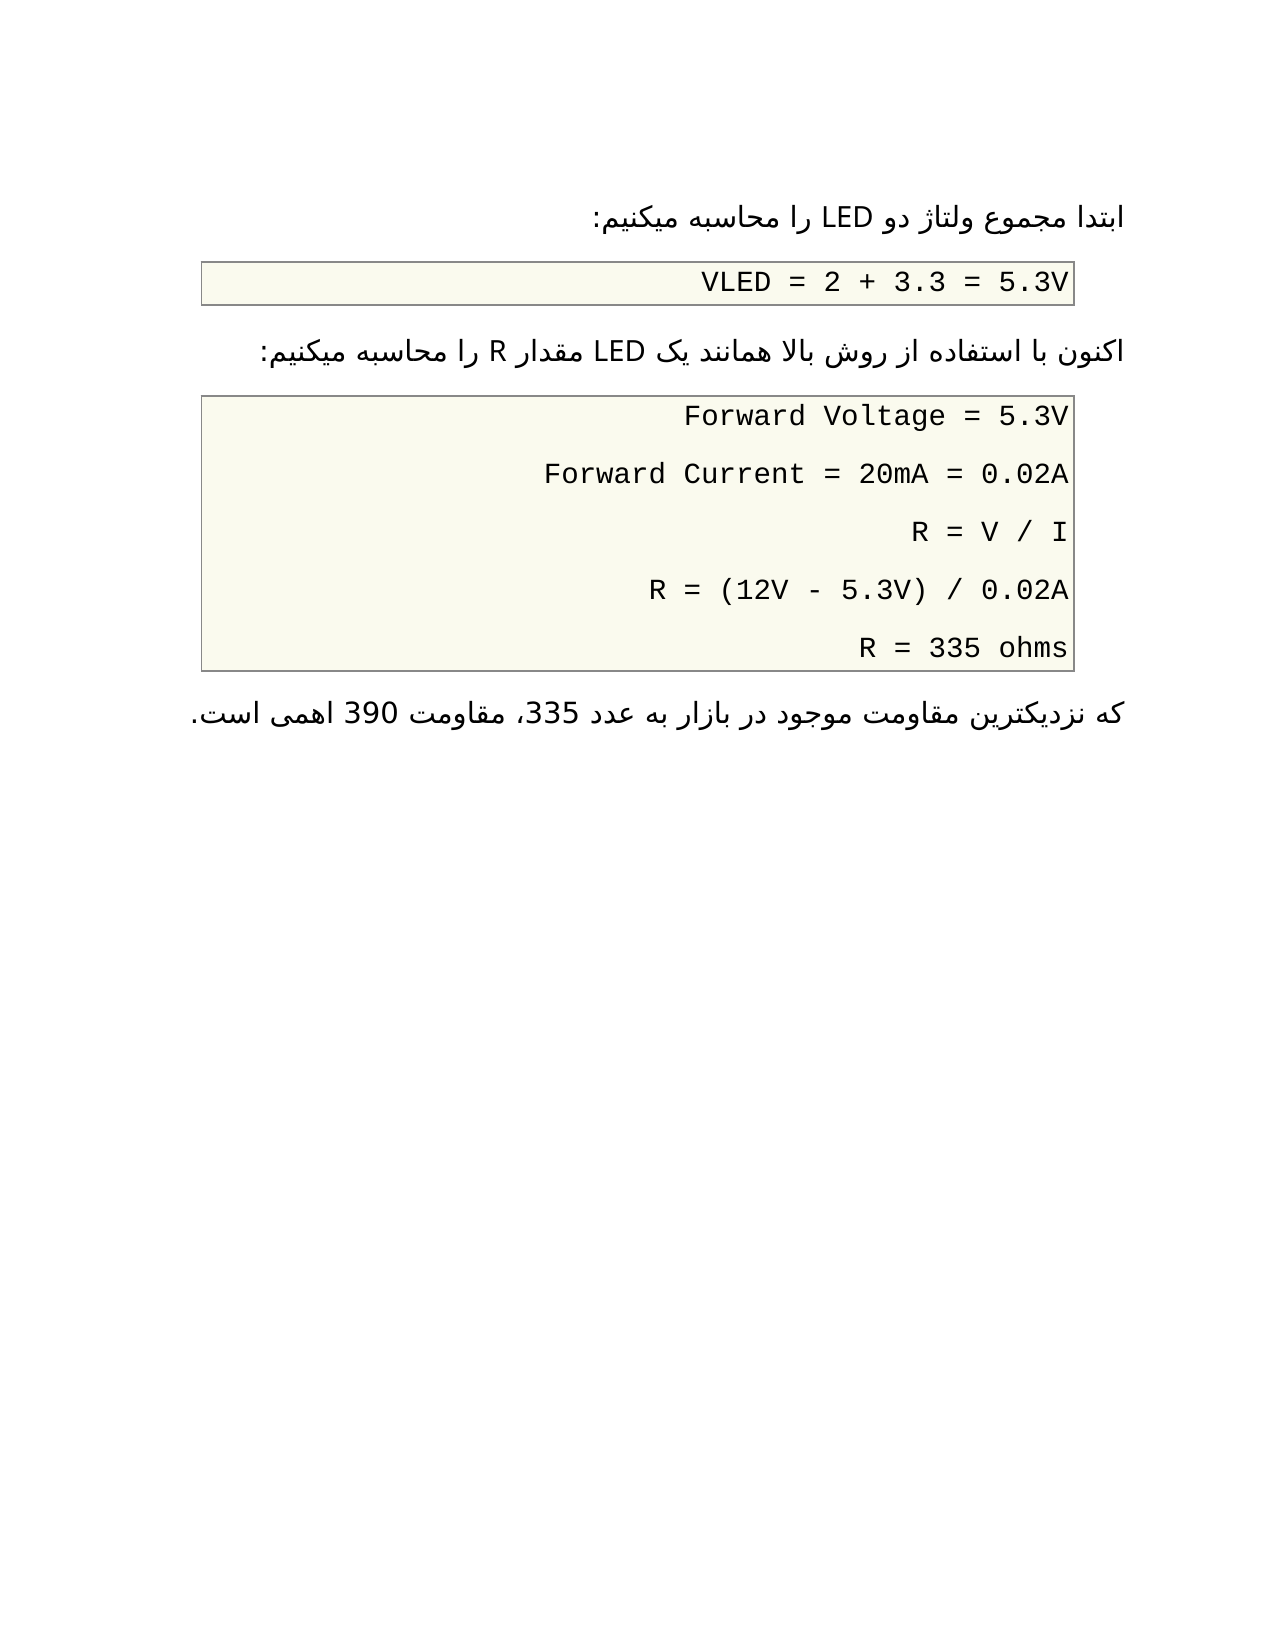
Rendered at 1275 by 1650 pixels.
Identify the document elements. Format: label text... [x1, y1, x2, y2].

text R = 335 ohms [202, 627, 1073, 670]
text R = (12V - 5.3V) / 0.02A [202, 569, 1073, 608]
text R = V / I [202, 511, 1073, 550]
text VLED = 2 + 3.3 = 5.3V [202, 263, 1073, 304]
text Forward Voltage = 5.3V [202, 397, 1073, 434]
text اکنون با استفاده از روش بالا همانند یک LED مقدار R را محاسبه میکنیم: [150, 331, 1125, 370]
text که نزدیکترین مقاومت موجود در بازار به عدد 335، مقاومت 390 اهمی است. [150, 697, 1125, 731]
text Forward Current = 20mA = 0.02A [202, 453, 1073, 492]
text ابتدا مجموع ولتاژ دو LED را محاسبه میکنیم: [150, 196, 1125, 236]
